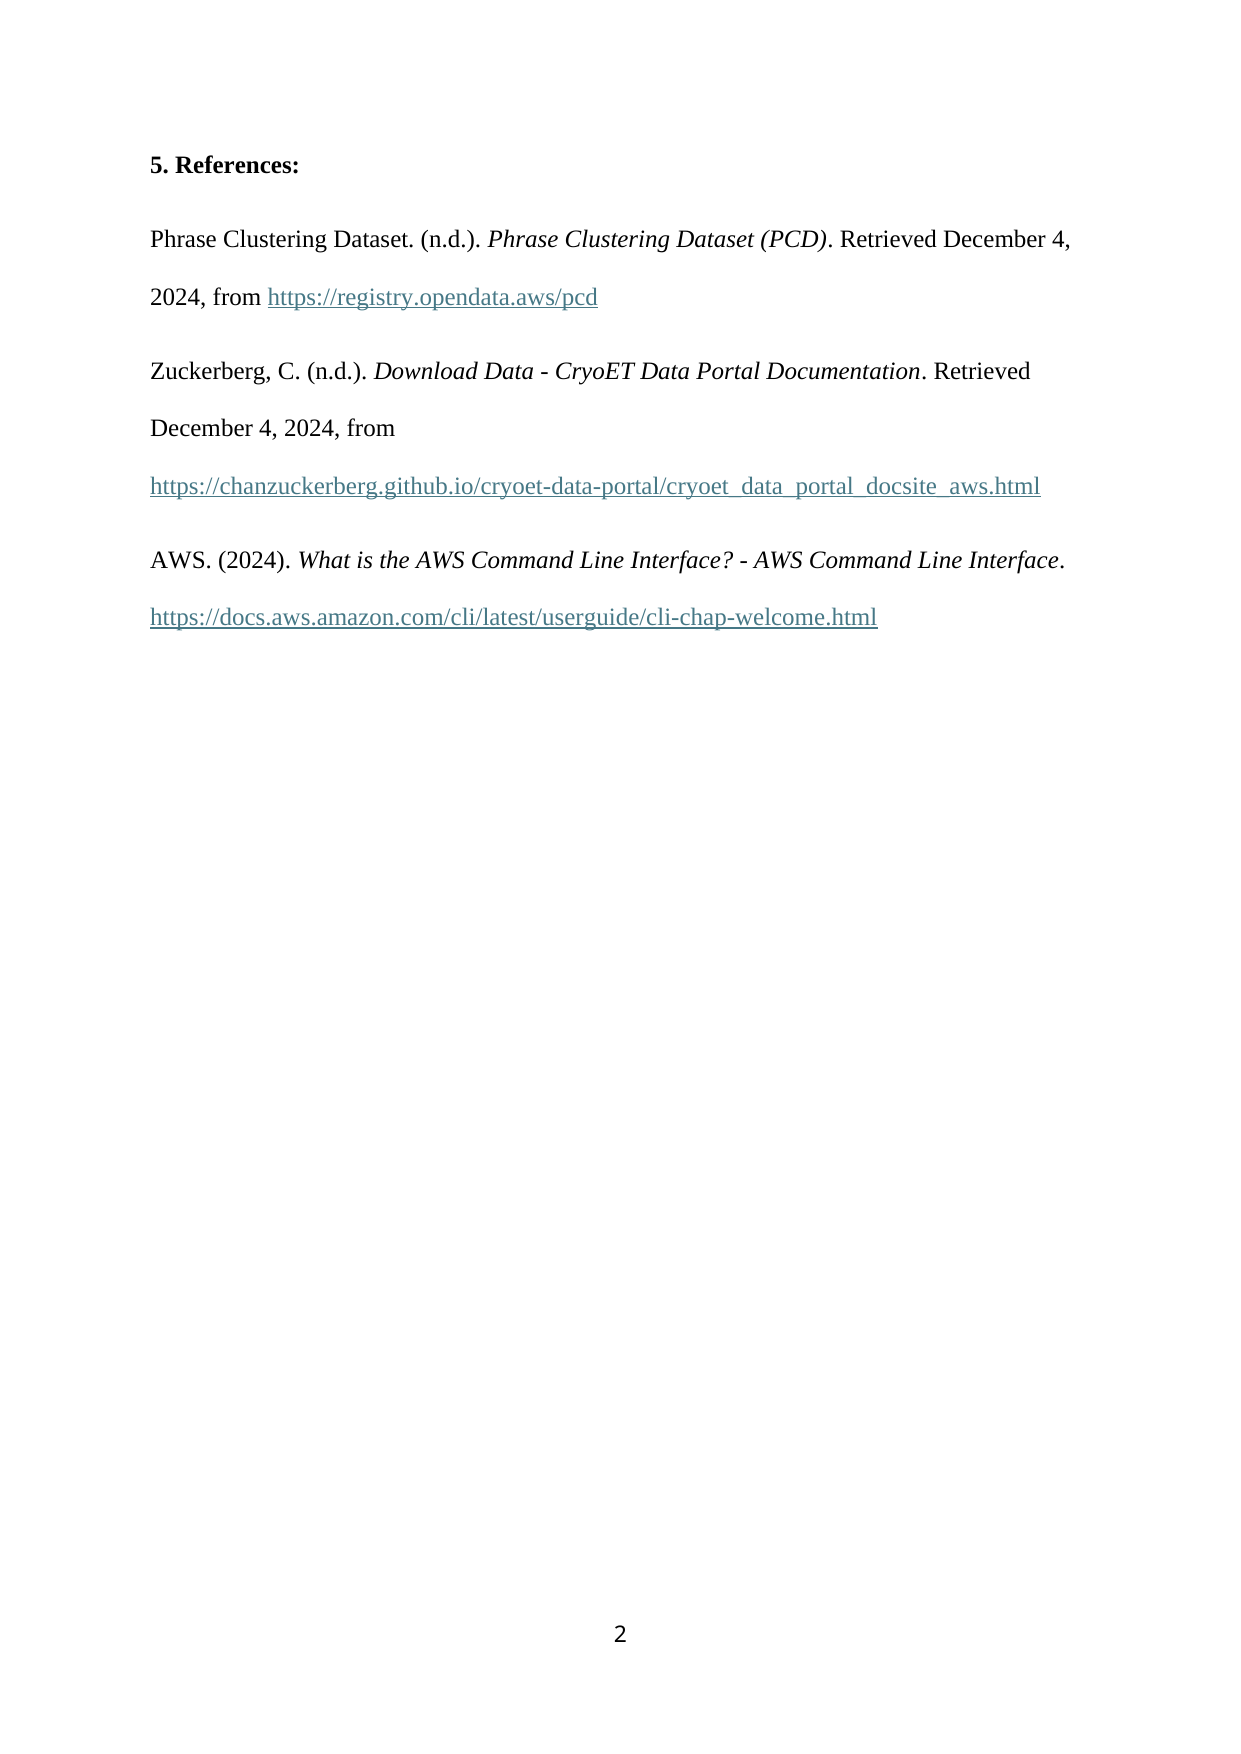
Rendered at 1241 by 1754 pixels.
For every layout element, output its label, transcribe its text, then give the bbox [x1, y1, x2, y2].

text AWS. (2024). What is the AWS Command Line Interface? - AWS Command Line Interface. https://docs.aws.amazon.com/cli/latest/userguide/cli-chap-welcome.html [150, 545, 1090, 631]
text 5. References: [150, 150, 1090, 179]
text Phrase Clustering Dataset. (n.d.). Phrase Clustering Dataset (PCD). Retrieved December 4, 2024, from https://registry.opendata.aws/pcd [150, 224, 1090, 310]
text Zuckerberg, C. (n.d.). Download Data - CryoET Data Portal Documentation. Retrieved December 4, 2024, from https://chanzuckerberg.github.io/cryoet-data-portal/cryoet_data_portal_docsite_aws.html [150, 356, 1090, 499]
